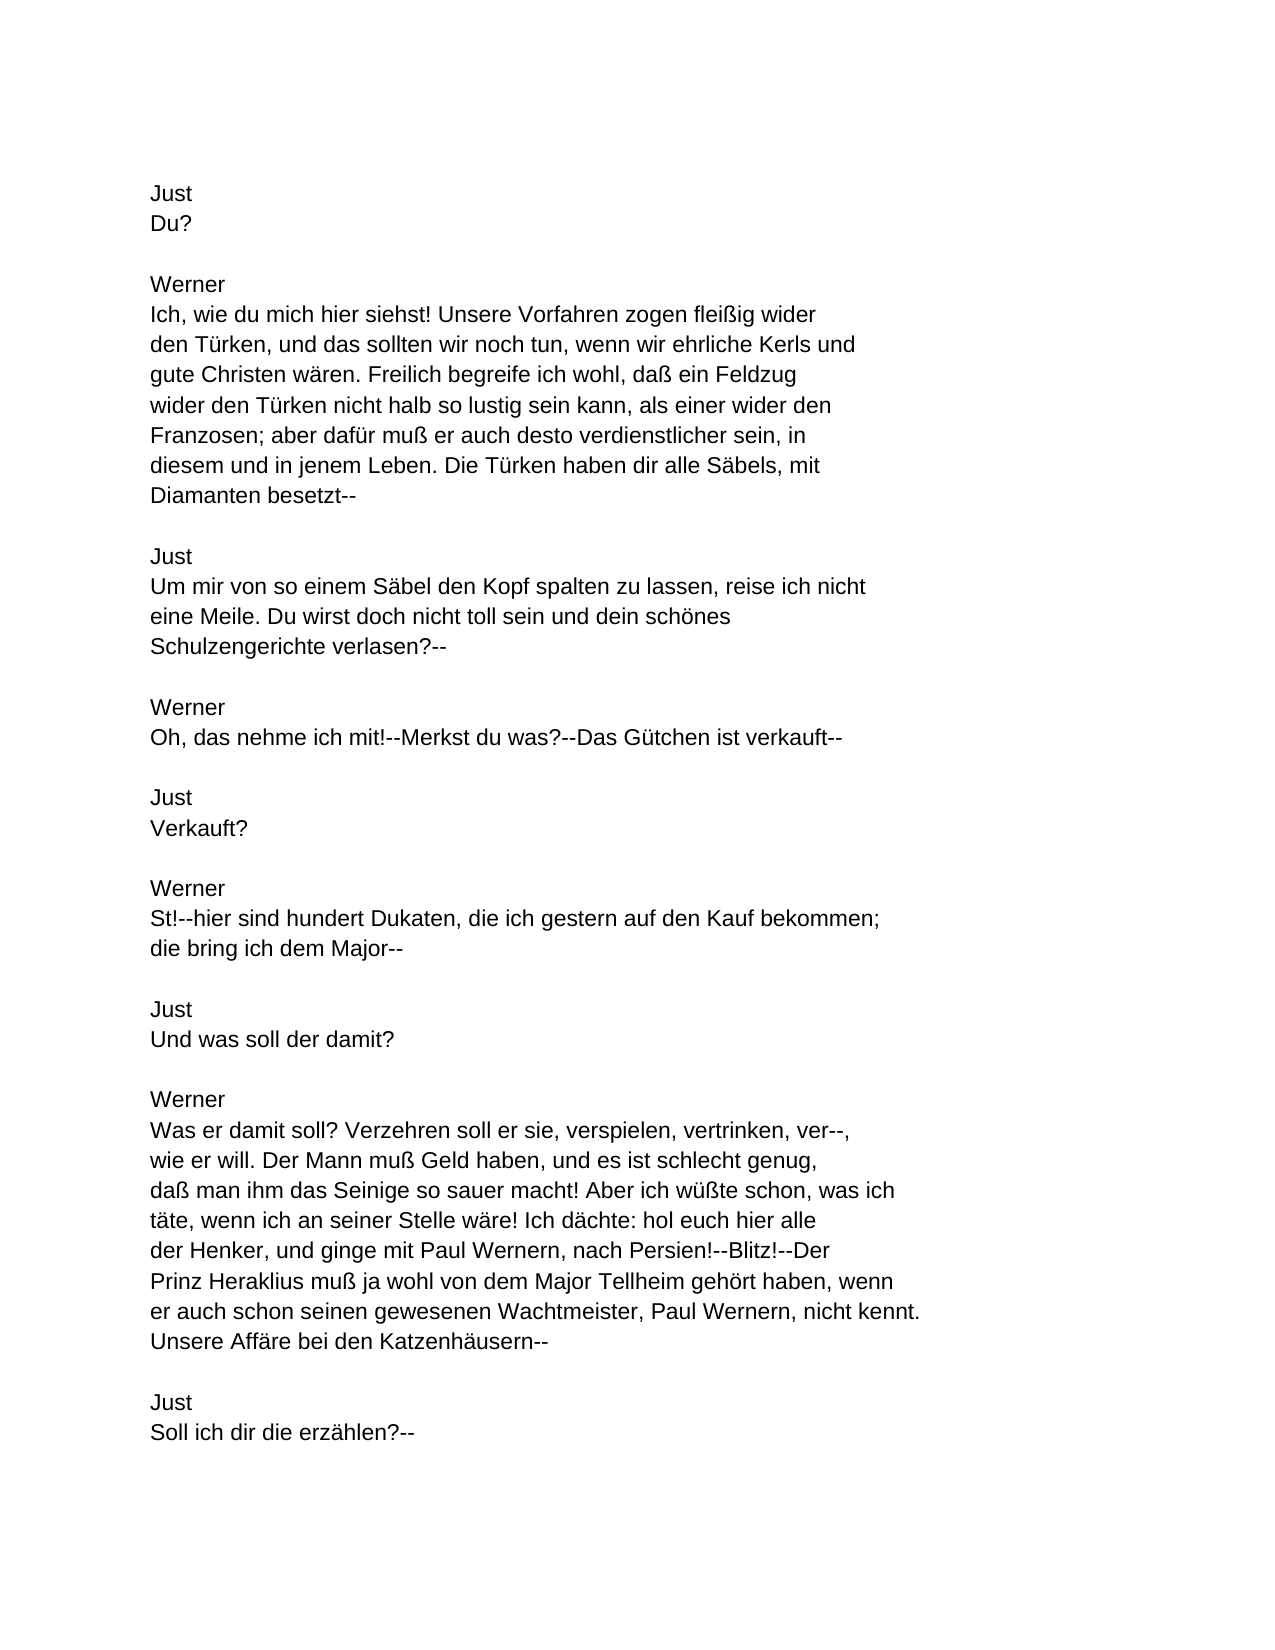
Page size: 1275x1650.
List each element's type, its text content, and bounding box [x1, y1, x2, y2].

text wider den Türken nicht halb so lustig sein kann, als einer wider den [150, 392, 1125, 418]
text die bring ich dem Major-- [150, 935, 1125, 962]
text Ich, wie du mich hier siehst! Unsere Vorfahren zogen fleißig wider [150, 301, 1125, 327]
text Just [150, 1388, 1125, 1415]
text der Henker, und ginge mit Paul Wernern, nach Persien!--Blitz!--Der [150, 1237, 1125, 1264]
text Werner [150, 694, 1125, 720]
text Und was soll der damit? [150, 1026, 1125, 1052]
text diesem und in jenem Leben. Die Türken haben dir alle Säbels, mit [150, 452, 1125, 478]
text Just [150, 996, 1125, 1022]
text wie er will. Der Mann muß Geld haben, und es ist schlecht genug, [150, 1147, 1125, 1173]
text den Türken, und das sollten wir noch tun, wenn wir ehrliche Kerls und [150, 331, 1125, 358]
text Verkauft? [150, 814, 1125, 841]
text Franzosen; aber dafür muß er auch desto verdienstlicher sein, in [150, 422, 1125, 448]
text Just [150, 180, 1125, 207]
text Unsere Affäre bei den Katzenhäusern-- [150, 1328, 1125, 1354]
text Was er damit soll? Verzehren soll er sie, verspielen, vertrinken, ver--, [150, 1117, 1125, 1143]
text gute Christen wären. Freilich begreife ich wohl, daß ein Feldzug [150, 361, 1125, 388]
text Werner [150, 271, 1125, 297]
text Just [150, 543, 1125, 569]
text täte, wenn ich an seiner Stelle wäre! Ich dächte: hol euch hier alle [150, 1207, 1125, 1234]
text Just [150, 784, 1125, 811]
text Oh, das nehme ich mit!--Merkst du was?--Das Gütchen ist verkauft-- [150, 724, 1125, 750]
text Du? [150, 210, 1125, 237]
text Prinz Heraklius muß ja wohl von dem Major Tellheim gehört haben, wenn [150, 1268, 1125, 1294]
text Werner [150, 1086, 1125, 1113]
text Um mir von so einem Säbel den Kopf spalten zu lassen, reise ich nicht [150, 573, 1125, 599]
text Werner [150, 875, 1125, 901]
text St!--hier sind hundert Dukaten, die ich gestern auf den Kauf bekommen; [150, 905, 1125, 932]
text Soll ich dir die erzählen?-- [150, 1419, 1125, 1445]
text er auch schon seinen gewesenen Wachtmeister, Paul Wernern, nicht kennt. [150, 1298, 1125, 1324]
text Schulzengerichte verlasen?-- [150, 633, 1125, 660]
text Diamanten besetzt-- [150, 482, 1125, 509]
text eine Meile. Du wirst doch nicht toll sein und dein schönes [150, 603, 1125, 629]
text daß man ihm das Seinige so sauer macht! Aber ich wüßte schon, was ich [150, 1177, 1125, 1203]
